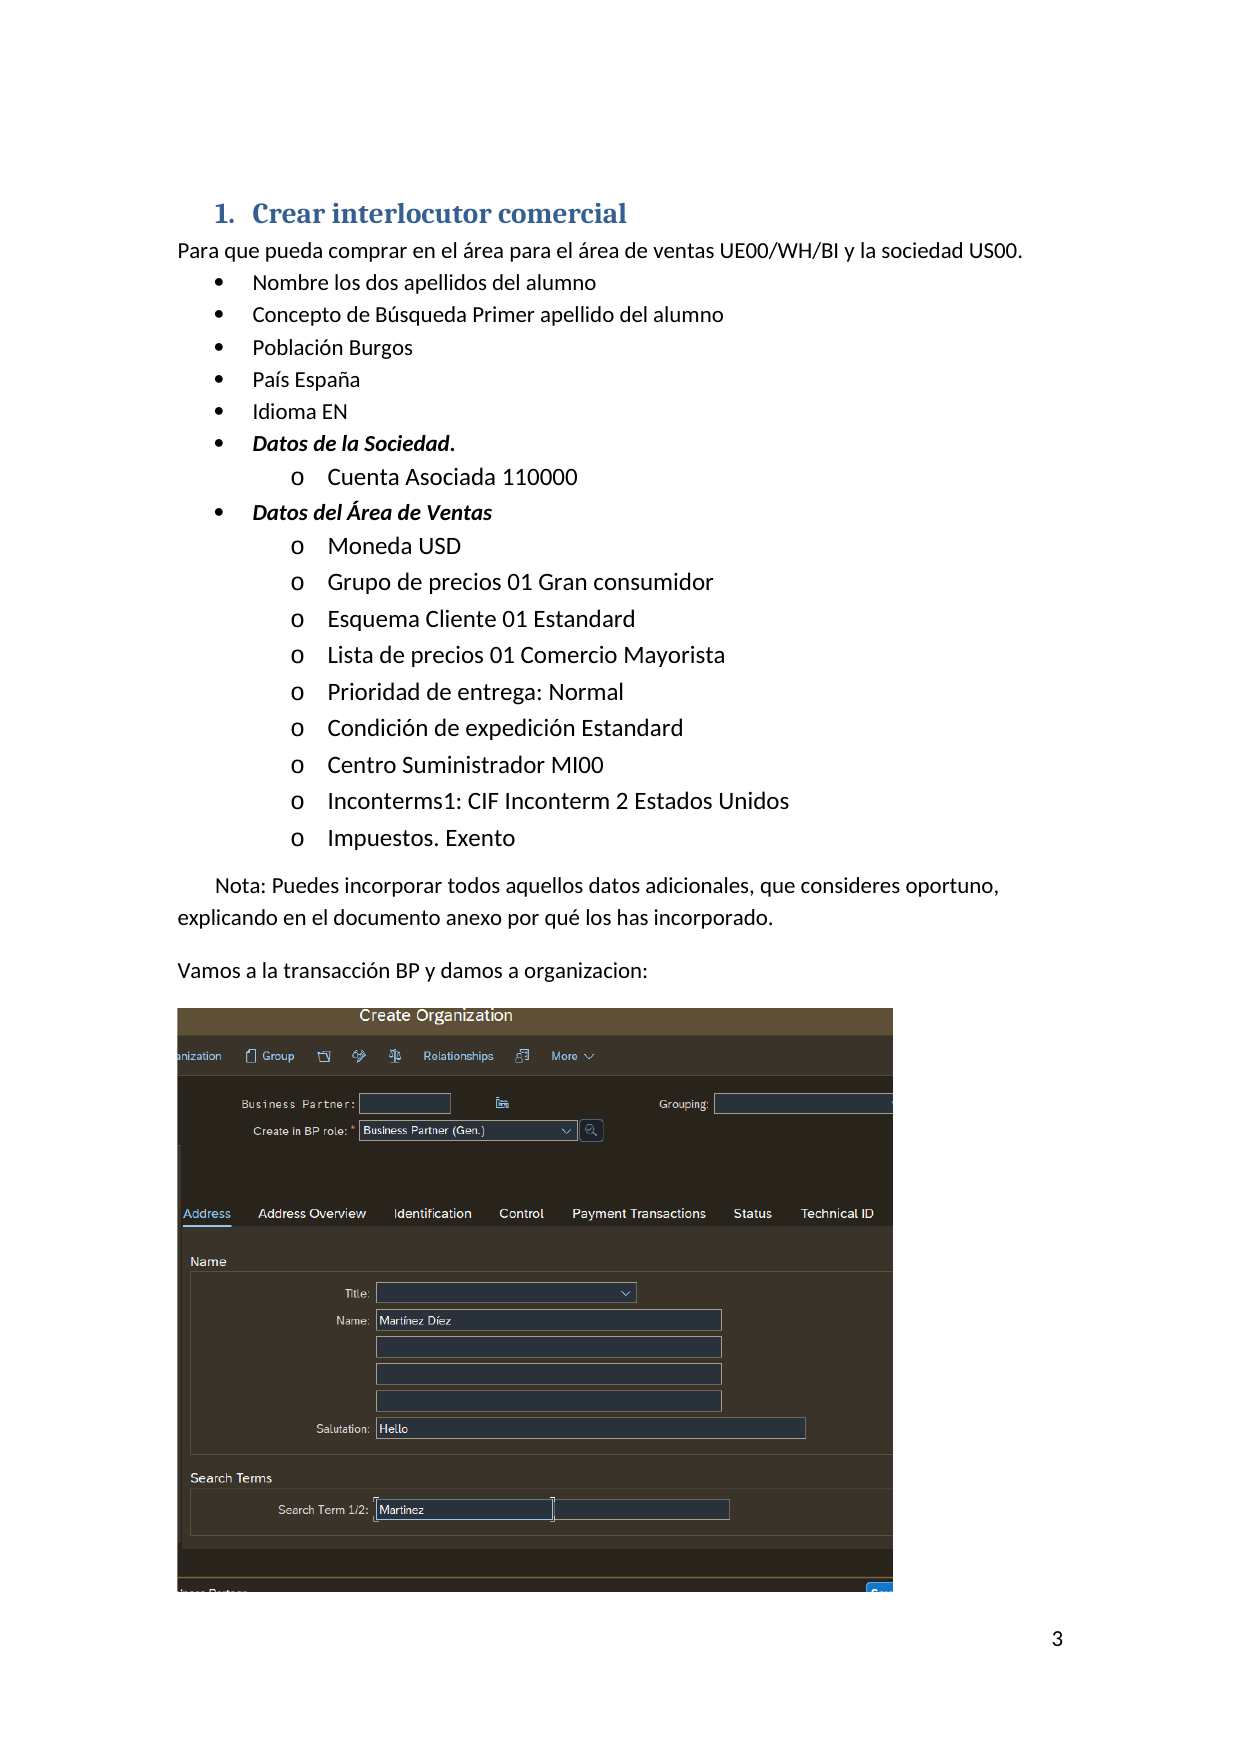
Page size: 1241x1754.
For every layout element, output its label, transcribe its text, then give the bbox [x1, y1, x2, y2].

subtitle Crear interlocutor comercial [215, 198, 1063, 231]
list Concepto de Búsqueda Primer apellido del alumno [215, 301, 1063, 328]
picture [177, 1008, 893, 1592]
list Inconterms1: CIF Inconterm 2 Estados Unidos [290, 785, 1063, 817]
list Moneda USD [290, 530, 1063, 562]
text Para que pueda comprar en el área para el área de ventas UE00/WH/BI y la sociedad US00. [177, 236, 1063, 264]
list Idioma EN [215, 397, 1063, 425]
list Nombre los dos apellidos del alumno [215, 268, 1063, 296]
list Lista de precios 01 Comercio Mayorista [290, 639, 1063, 671]
list Población Burgos [215, 333, 1063, 361]
text Nota: Puedes incorporar todos aquellos datos adicionales, que consideres oportuno, explicando en el documento anexo por qué los has incorporado. [177, 871, 1063, 931]
list Esquema Cliente 01 Estandard [290, 603, 1063, 635]
list Centro Suministrador MI00 [290, 749, 1063, 781]
list Grupo de precios 01 Gran consumidor [290, 567, 1063, 598]
list Datos de la Sociedad. [215, 429, 1063, 457]
list Datos del Área de Ventas [215, 498, 1063, 526]
list País España [215, 365, 1063, 393]
list Cuenta Asociada 110000 [290, 461, 1063, 493]
list Prioridad de entrega: Normal [290, 676, 1063, 708]
text Vamos a la transacción BP y damos a organizacion: [177, 956, 1063, 984]
list Impuestos. Exento [290, 822, 1063, 853]
list Condición de expedición Estandard [290, 712, 1063, 744]
